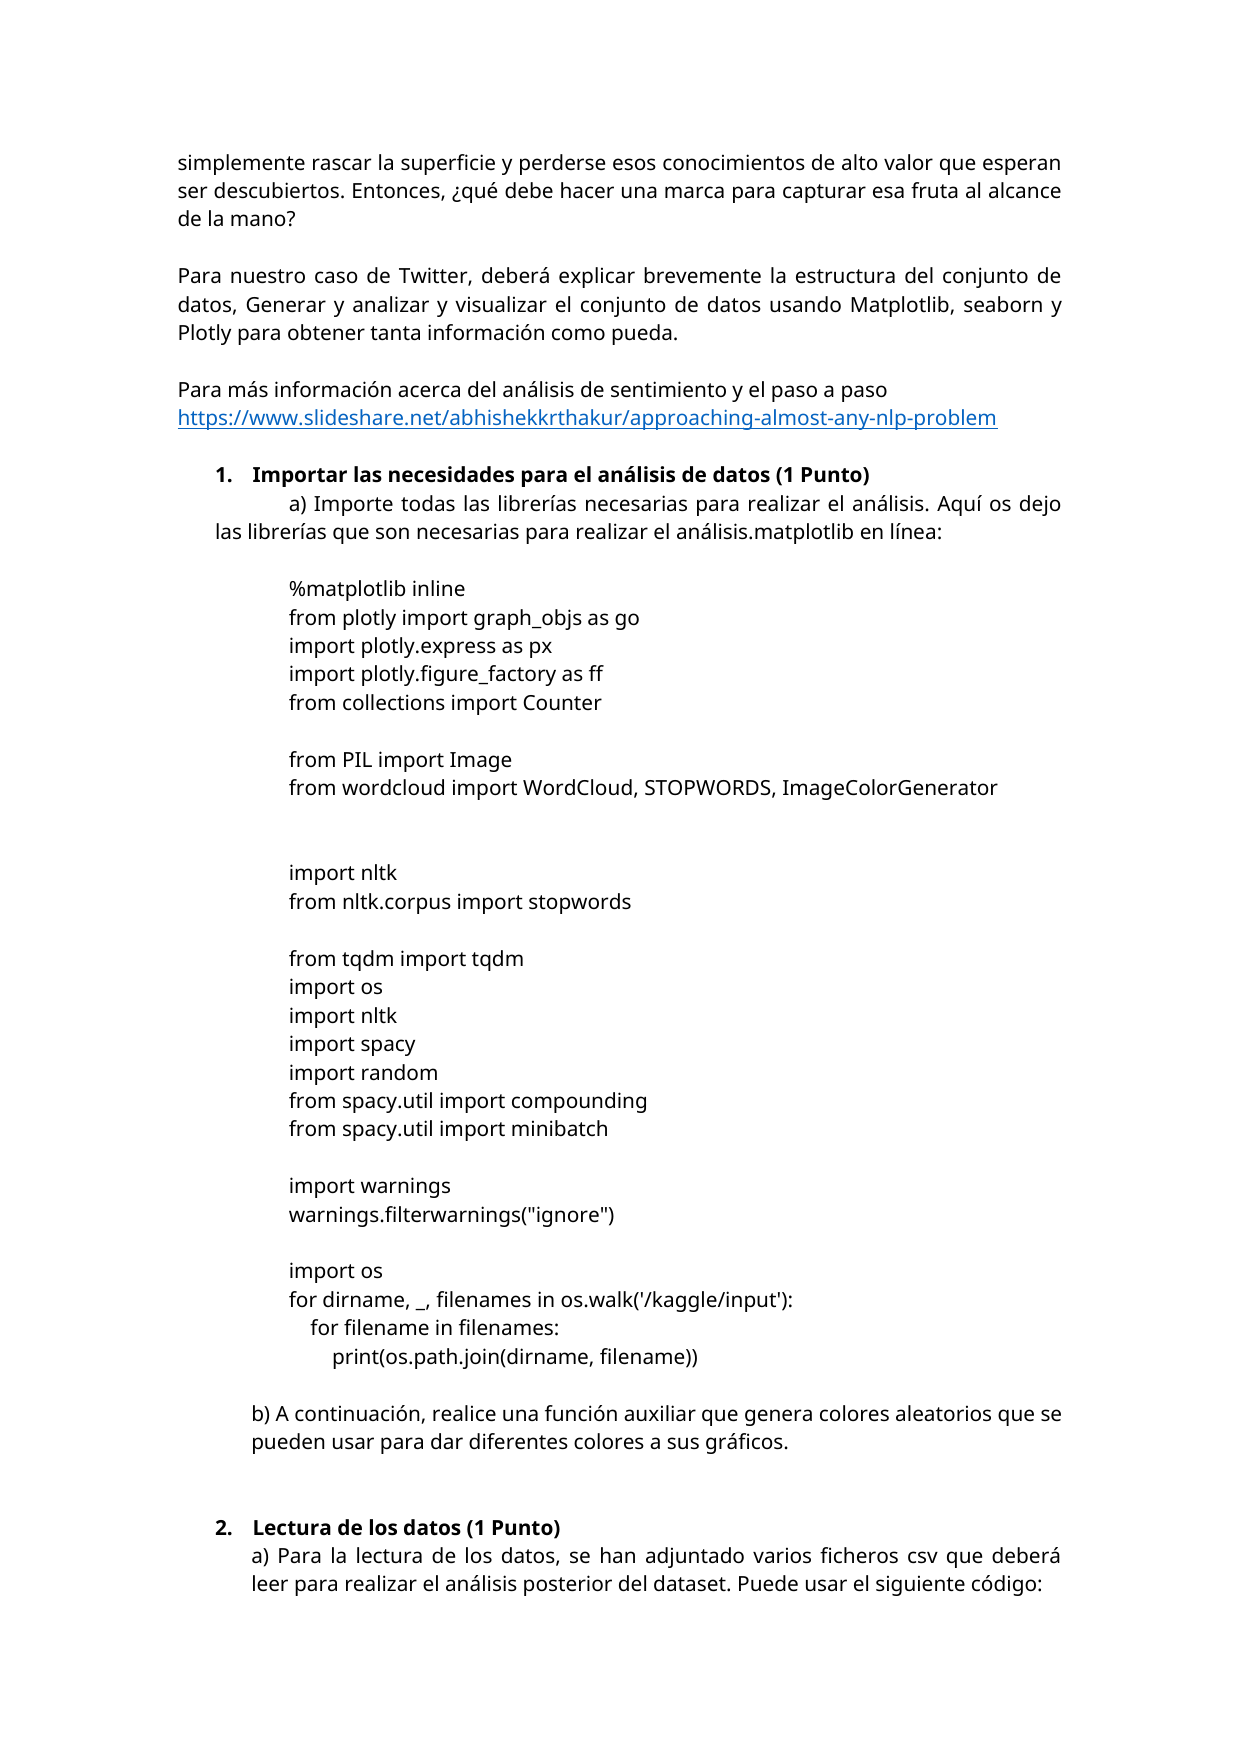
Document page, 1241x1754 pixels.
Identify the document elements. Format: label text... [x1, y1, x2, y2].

text import spacy [288, 1029, 1063, 1058]
text %matplotlib inline [288, 574, 1063, 603]
text import os [288, 1257, 1063, 1285]
text from collections import Counter [288, 688, 1063, 716]
list Importar las necesidades para el análisis de datos (1 Punto) [215, 460, 1063, 489]
text import nltk [288, 1001, 1063, 1029]
text import plotly.express as px [288, 631, 1063, 659]
text import os [288, 972, 1063, 1001]
text print(os.path.join(dirname, filename)) [288, 1342, 1063, 1370]
text https://www.slideshare.net/abhishekkrthakur/approaching-almost-any-nlp-problem [177, 403, 1063, 432]
text import nltk [288, 858, 1063, 887]
text import warnings [288, 1171, 1063, 1200]
text from PIL import Image [288, 745, 1063, 773]
text b) A continuación, realice una función auxiliar que genera colores aleatorios que se pueden usar para dar diferentes colores a sus gráficos. [251, 1399, 1063, 1456]
text for filename in filenames: [288, 1313, 1063, 1342]
text for dirname, _, filenames in os.walk('/kaggle/input'): [288, 1285, 1063, 1313]
text Para más información acerca del análisis de sentimiento y el paso a paso [177, 375, 1063, 403]
text warnings.filterwarnings("ignore") [288, 1200, 1063, 1228]
text from plotly import graph_objs as go [288, 603, 1063, 631]
text from wordcloud import WordCloud, STOPWORDS, ImageColorGenerator [288, 773, 1063, 802]
text Para nuestro caso de Twitter, deberá explicar brevemente la estructura del conjunto de datos, Generar y analizar y visualizar el conjunto de datos usando Matplotlib, seaborn y Plotly para obtener tanta información como pueda. [177, 261, 1063, 347]
list Lectura de los datos (1 Punto) [215, 1513, 1063, 1541]
text from nltk.corpus import stopwords [288, 887, 1063, 915]
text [177, 148, 1063, 233]
text import plotly.figure_factory as ff [288, 659, 1063, 688]
text from spacy.util import minibatch [288, 1114, 1063, 1143]
text from spacy.util import compounding [288, 1086, 1063, 1114]
text import random [288, 1058, 1063, 1086]
text a) Importe todas las librerías necesarias para realizar el análisis. Aquí os dejo las librerías que son necesarias para realizar el análisis.matplotlib en línea: [215, 489, 1063, 546]
text from tqdm import tqdm [288, 944, 1063, 972]
text a) Para la lectura de los datos, se han adjuntado varios ficheros csv que deberá leer para realizar el análisis posterior del dataset. Puede usar el siguiente código: [251, 1541, 1063, 1598]
